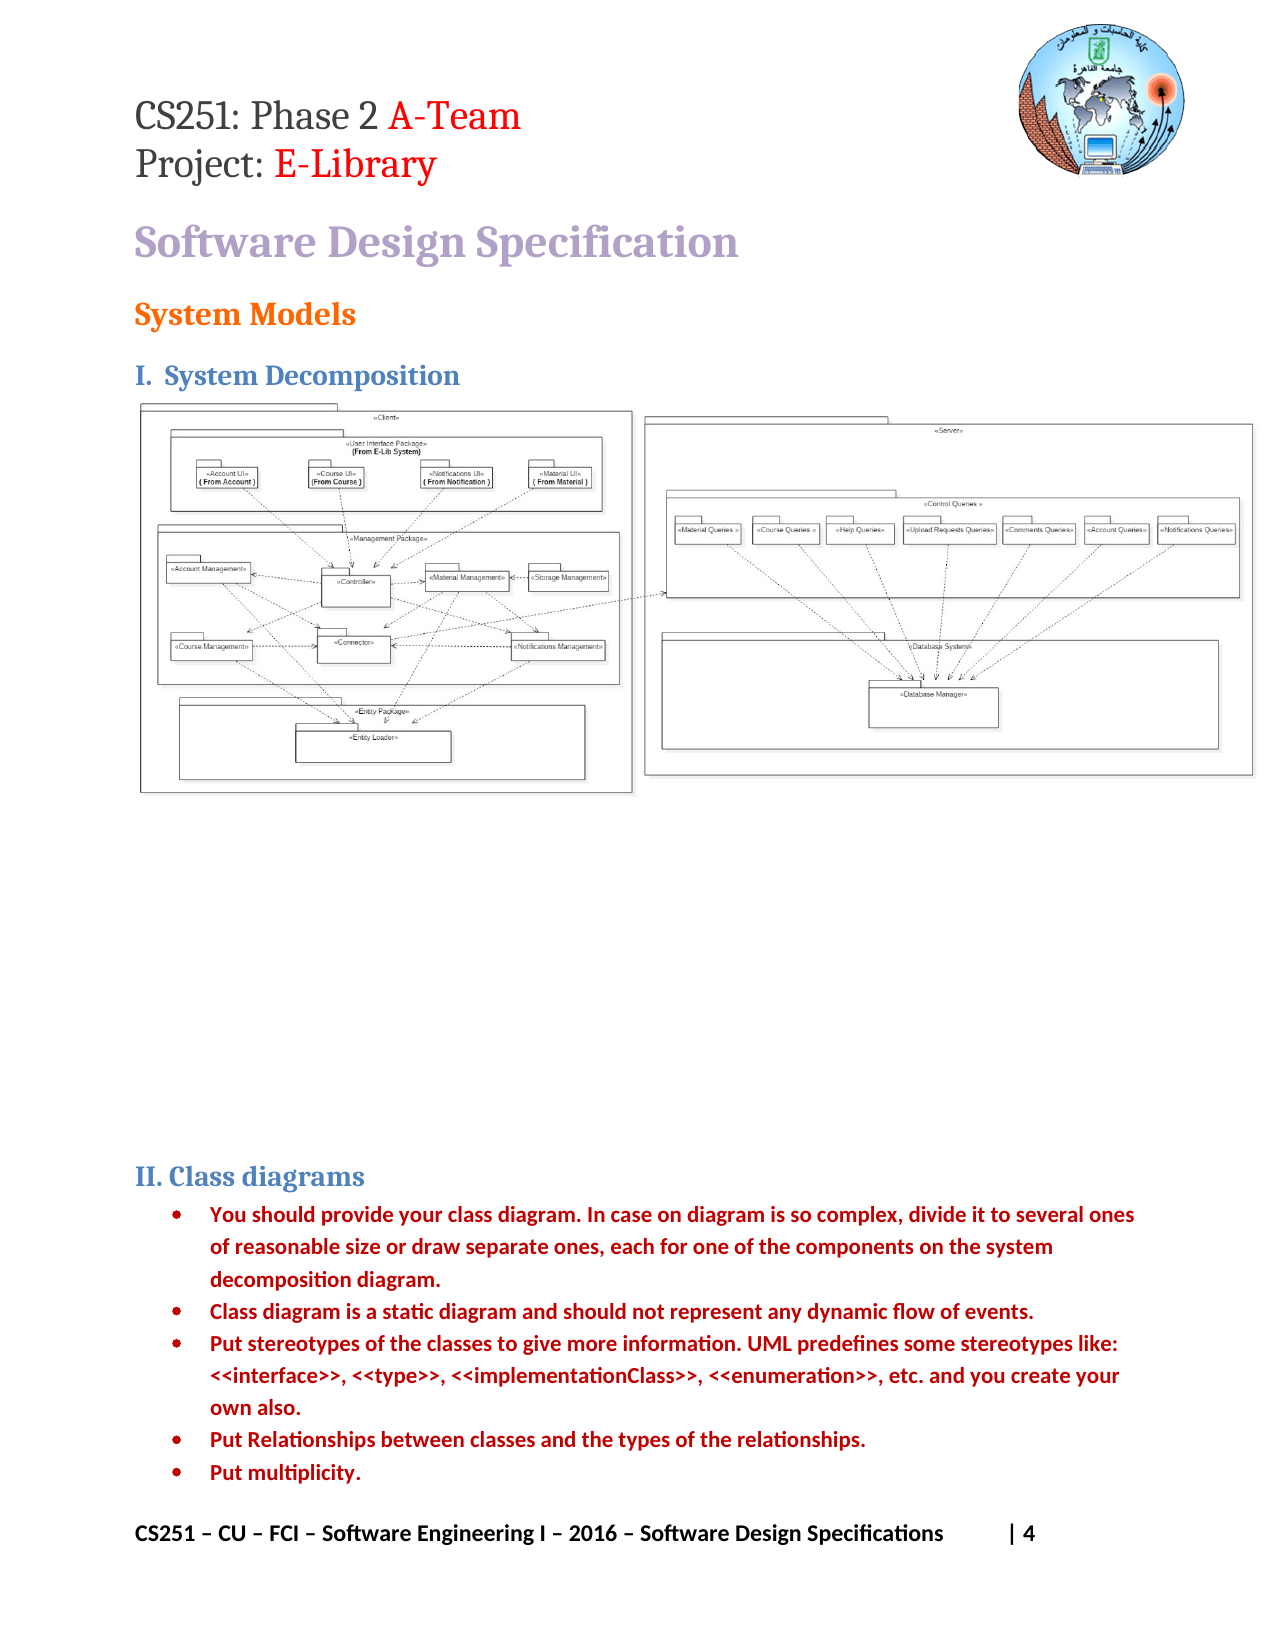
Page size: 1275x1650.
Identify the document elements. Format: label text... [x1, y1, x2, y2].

subtitle II. Class diagrams [135, 1161, 1140, 1194]
list Put stereotypes of the classes to give more information. UML predefines some stereotypes like: <<interface>>, <<type>>, <<implementationClass>>, <<enumeration>>, etc. and you create your own also. [172, 1329, 1140, 1421]
subtitle System Models [135, 295, 1140, 334]
list You should provide your class diagram. In case on diagram is so complex, divide it to several ones of reasonable size or draw separate ones, each for one of the components on the system decomposition diagram. [172, 1200, 1140, 1293]
subtitle I. System Decomposition [135, 359, 1140, 392]
picture [135, 398, 1274, 814]
list Class diagram is a static diagram and should not represent any dynamic flow of events. [172, 1297, 1140, 1325]
picture [1018, 24, 1186, 180]
list Put multiplicity. [172, 1458, 1140, 1486]
list Put Relationships between classes and the types of the relationships. [172, 1426, 1140, 1454]
